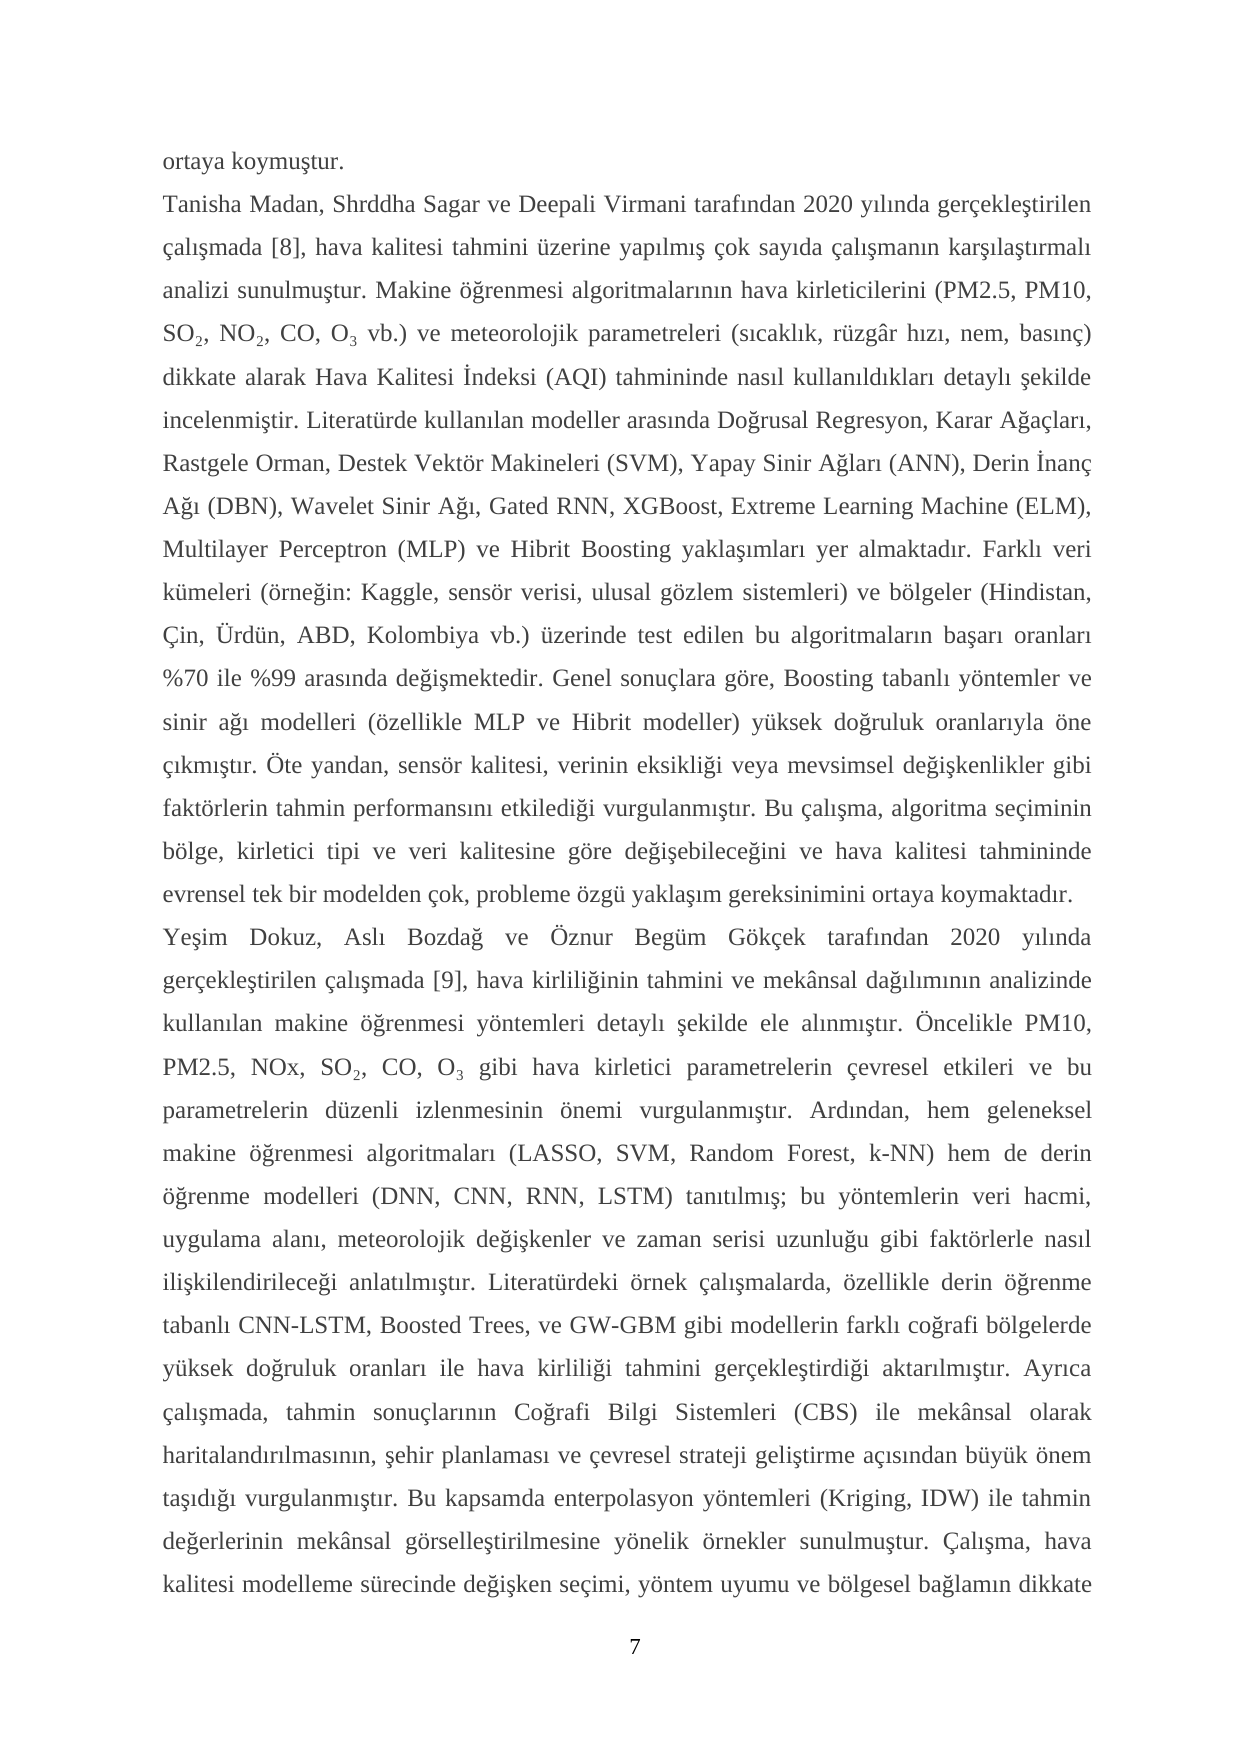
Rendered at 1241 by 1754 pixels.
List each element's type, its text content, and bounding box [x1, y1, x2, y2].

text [162, 922, 1093, 1598]
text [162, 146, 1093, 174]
text Tanisha Madan, Shrddha Sagar ve Deepali Virmani tarafından 2020 yılında gerçekleştirilen çalışmada [8], hava kalitesi tahmini üzerine yapılmış çok sayıda çalışmanın karşılaştırmalı analizi sunulmuştur. Makine öğrenmesi algoritmalarının hava kirleticilerini (PM2.5, PM10, SO₂, NO₂, CO, O₃ vb.) ve meteorolojik parametreleri (sıcaklık, rüzgâr hızı, nem, basınç) dikkate alarak Hava Kalitesi İndeksi (AQI) tahmininde nasıl kullanıldıkları detaylı şekilde incelenmiştir. Literatürde kullanılan modeller arasında Doğrusal Regresyon, Karar Ağaçları, Rastgele Orman, Destek Vektör Makineleri (SVM), Yapay Sinir Ağları (ANN), Derin İnanç Ağı (DBN), Wavelet Sinir Ağı, Gated RNN, XGBoost, Extreme Learning Machine (ELM), Multilayer Perceptron (MLP) ve Hibrit Boosting yaklaşımları yer almaktadır. Farklı veri kümeleri (örneğin: Kaggle, sensör verisi, ulusal gözlem sistemleri) ve bölgeler (Hindistan, Çin, Ürdün, ABD, Kolombiya vb.) üzerinde test edilen bu algoritmaların başarı oranları %70 ile %99 arasında değişmektedir. Genel sonuçlara göre, Boosting tabanlı yöntemler ve sinir ağı modelleri (özellikle MLP ve Hibrit modeller) yüksek doğruluk oranlarıyla öne çıkmıştır. Öte yandan, sensör kalitesi, verinin eksikliği veya mevsimsel değişkenlikler gibi faktörlerin tahmin performansını etkilediği vurgulanmıştır. Bu çalışma, algoritma seçiminin bölge, kirletici tipi ve veri kalitesine göre değişebileceğini ve hava kalitesi tahmininde evrensel tek bir modelden çok, probleme özgü yaklaşım gereksinimini ortaya koymaktadır. [162, 189, 1093, 908]
